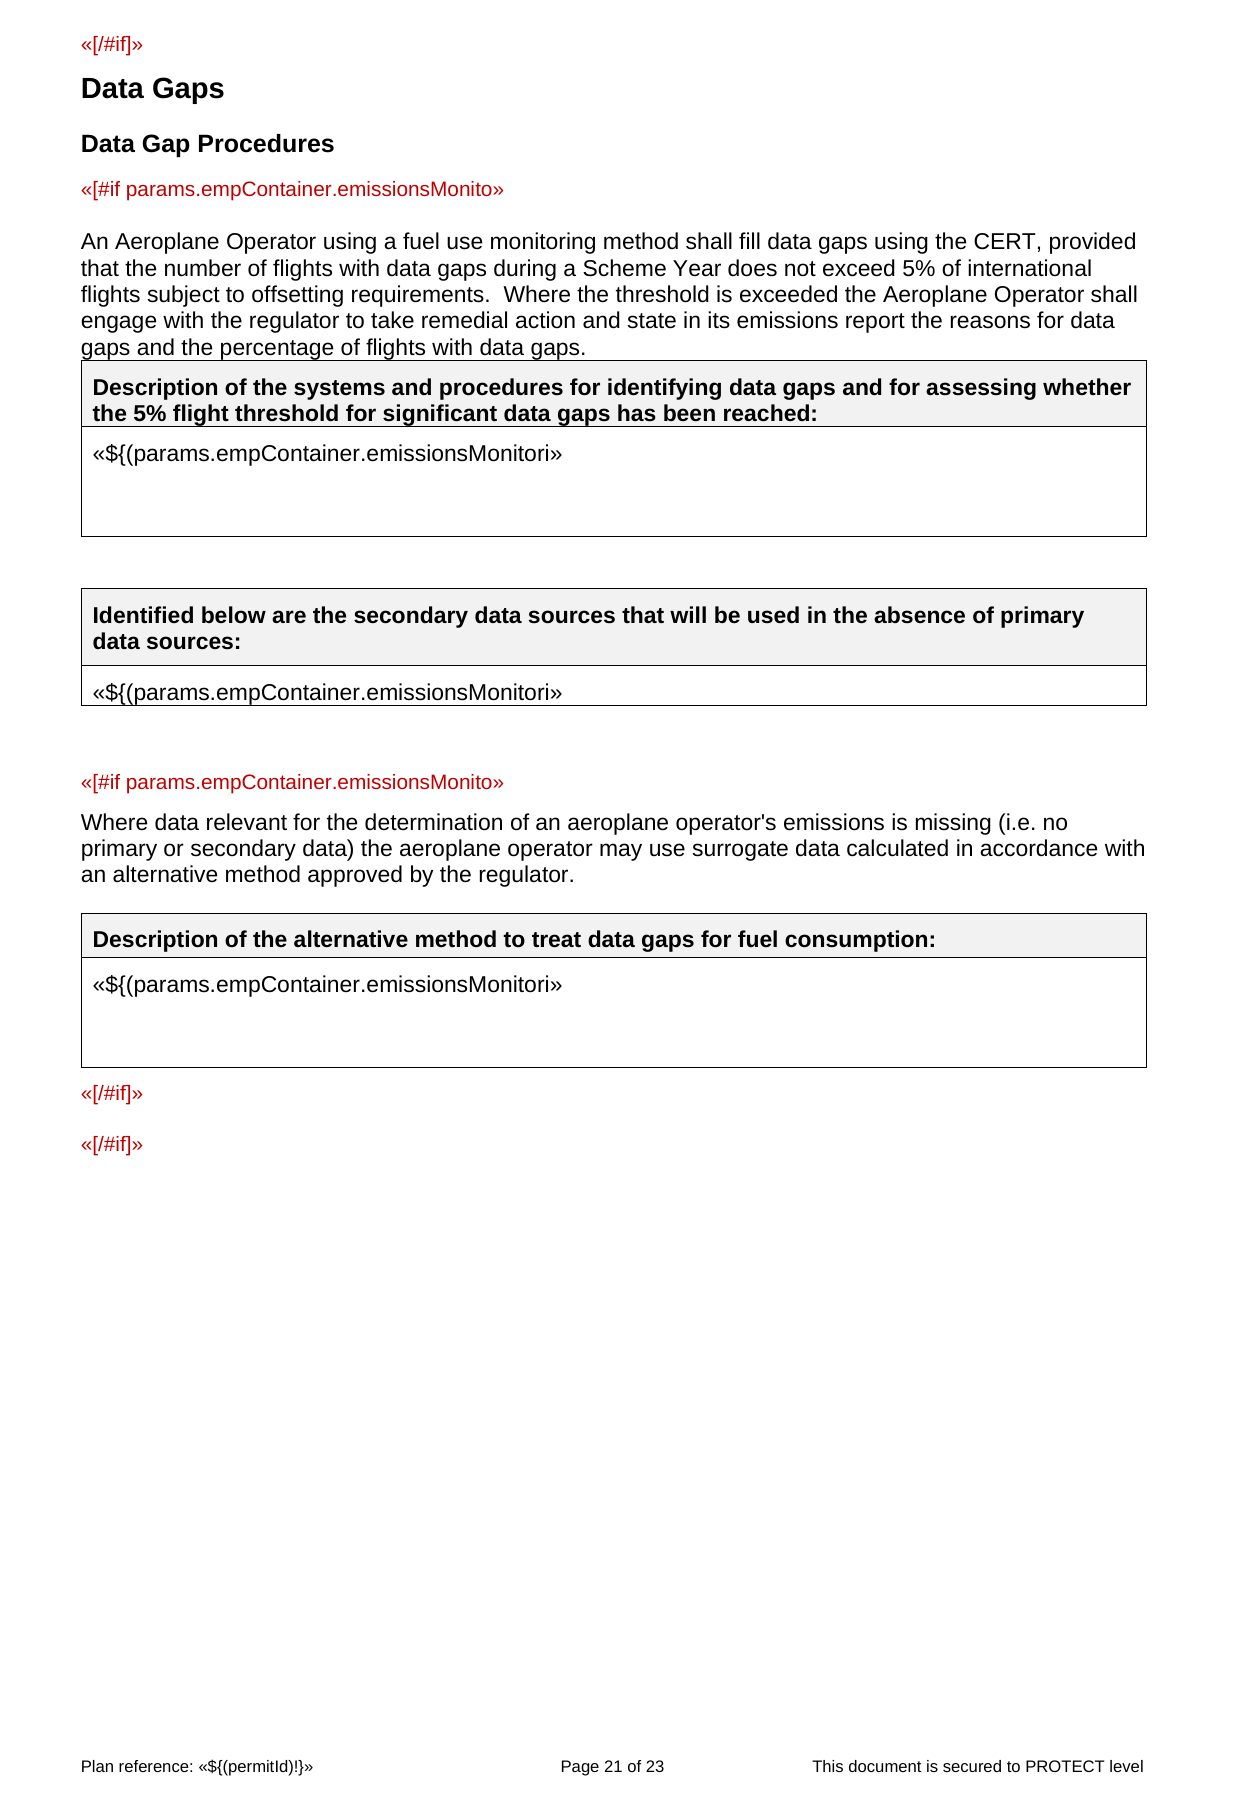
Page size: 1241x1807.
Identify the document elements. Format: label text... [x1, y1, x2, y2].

subtitle Data Gap Procedures [81, 129, 1146, 158]
text An Aeroplane Operator using a fuel use monitoring method shall fill data gaps using the CERT, provided that the number of flights with data gaps during a Scheme Year does not exceed 5% of international flights subject to offsetting requirements. Where the threshold is exceeded the Aeroplane Operator shall engage with the regulator to take remedial action and state in its emissions report the reasons for data gaps and the percentage of flights with data gaps. [81, 228, 1146, 360]
table_cell [82, 427, 1146, 536]
text «[#if params.empContainer.emissionsMonito» [81, 770, 1146, 794]
table_header Description of the systems and procedures for identifying data gaps and for assessing whether the 5% flight threshold for significant data gaps has been reached: [82, 361, 1146, 426]
text «[#if params.empContainer.emissionsMonito» [81, 177, 1146, 201]
table_cell [82, 666, 1146, 705]
text Where data relevant for the determination of an aeroplane operator's emissions is missing (i.e. no primary or secondary data) the aeroplane operator may use surrogate data calculated in accordance with an alternative method approved by the regulator. [81, 809, 1146, 888]
table_header Description of the alternative method to treat data gaps for fuel consumption: [82, 914, 1146, 957]
table_header Identified below are the secondary data sources that will be used in the absence of primary data sources: [82, 589, 1146, 665]
subtitle Data Gaps [81, 71, 1146, 104]
table_cell [82, 958, 1146, 1067]
